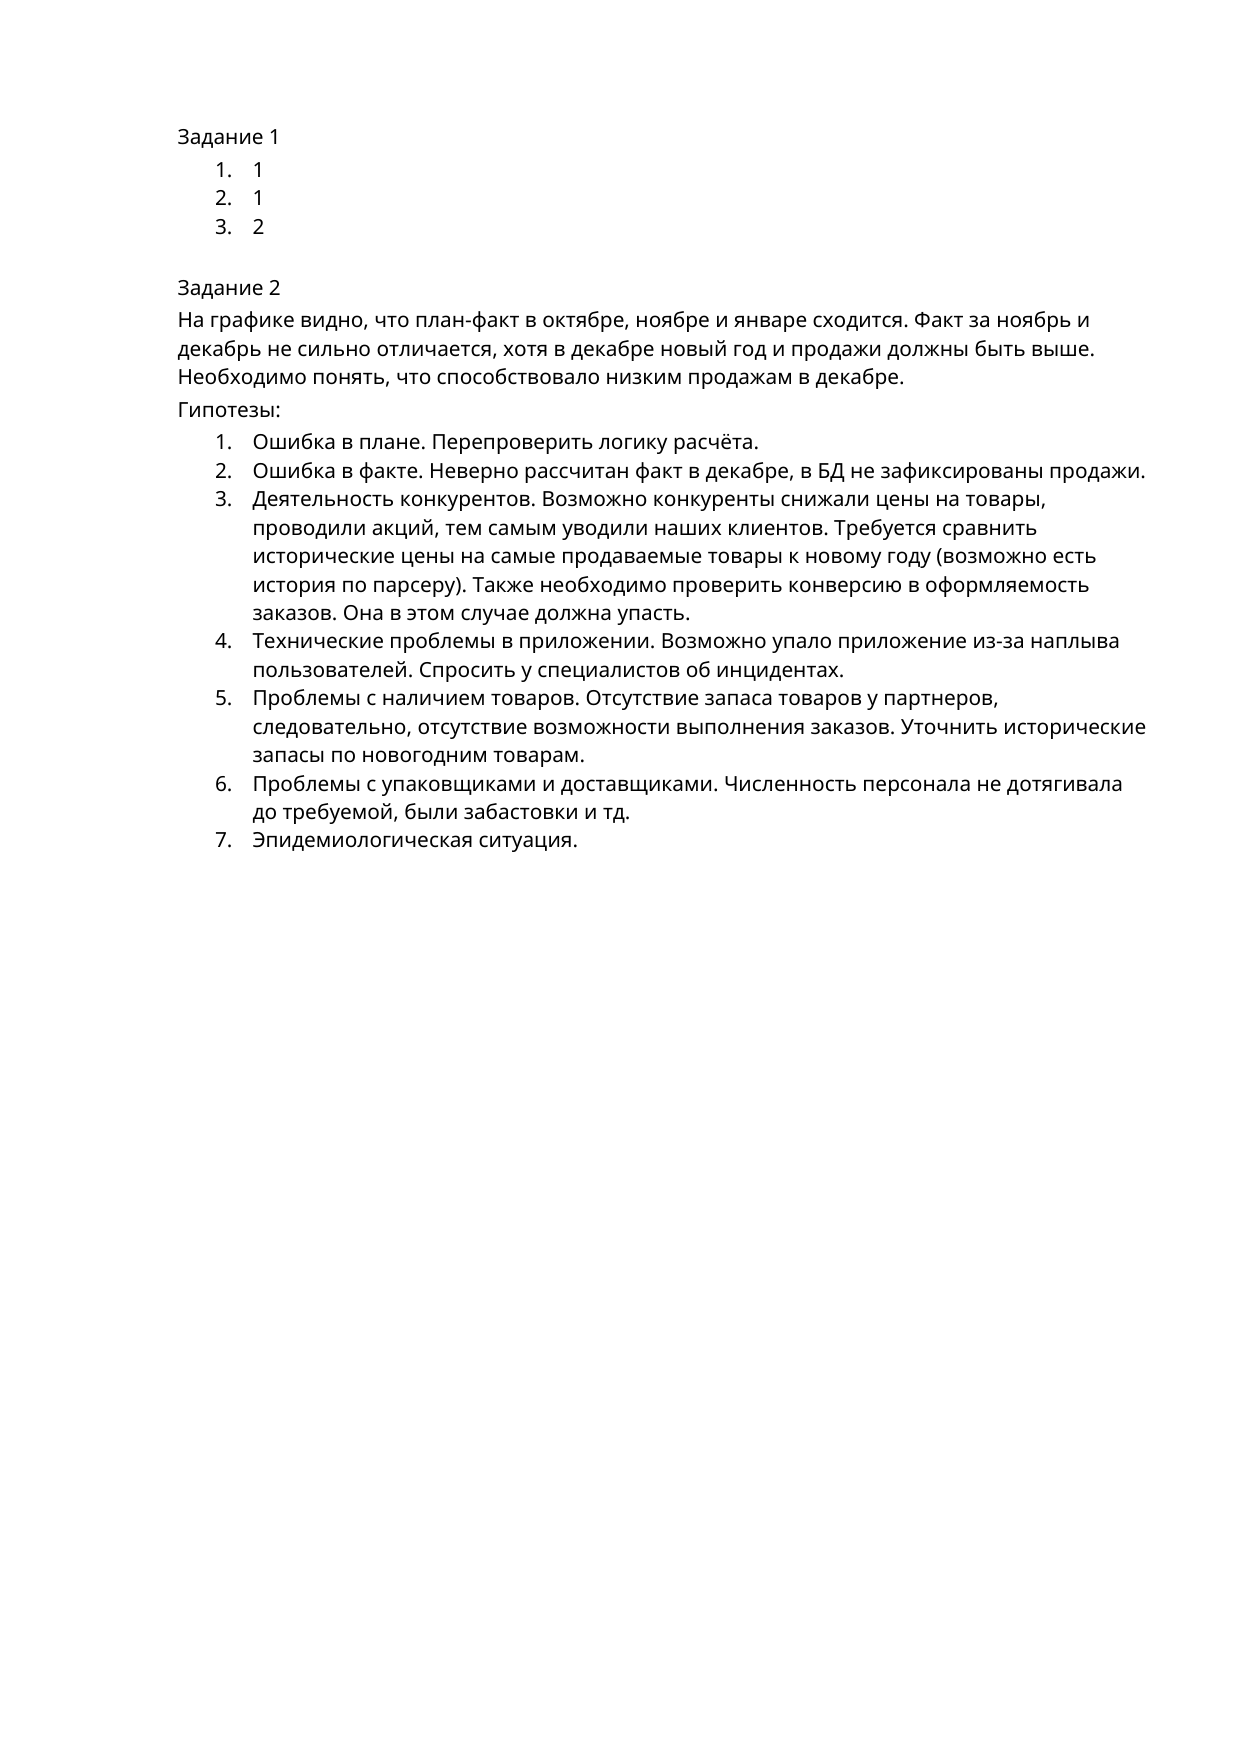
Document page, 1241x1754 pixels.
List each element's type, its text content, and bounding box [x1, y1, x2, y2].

text Задание 2 [177, 273, 1152, 301]
list Деятельность конкурентов. Возможно конкуренты снижали цены на товары, проводили акций, тем самым уводили наших клиентов. Требуется сравнить исторические цены на самые продаваемые товары к новому году (возможно есть история по парсеру). Также необходимо проверить конверсию в оформляемость заказов. Она в этом случае должна упасть. [215, 484, 1152, 627]
text На графике видно, что план-факт в октябре, ноябре и январе сходится. Факт за ноябрь и декабрь не сильно отличается, хотя в декабре новый год и продажи должны быть выше. Необходимо понять, что способствовало низким продажам в декабре. [177, 305, 1152, 391]
list Ошибка в плане. Перепроверить логику расчёта. [215, 427, 1152, 456]
list Проблемы с упаковщиками и доставщиками. Численность персонала не дотягивала до требуемой, были забастовки и тд. [215, 769, 1152, 826]
text Гипотезы: [177, 395, 1152, 423]
list 1 [215, 183, 1152, 212]
list 1 [215, 155, 1152, 183]
list Проблемы с наличием товаров. Отсутствие запаса товаров у партнеров, следовательно, отсутствие возможности выполнения заказов. Уточнить исторические запасы по новогодним товарам. [215, 683, 1152, 769]
list Ошибка в факте. Неверно рассчитан факт в декабре, в БД не зафиксированы продажи. [215, 456, 1152, 484]
list Эпидемиологическая ситуация. [215, 826, 1152, 854]
text Задание 1 [177, 122, 1152, 151]
list Технические проблемы в приложении. Возможно упало приложение из-за наплыва пользователей. Спросить у специалистов об инцидентах. [215, 627, 1152, 683]
list 2 [215, 212, 1152, 240]
